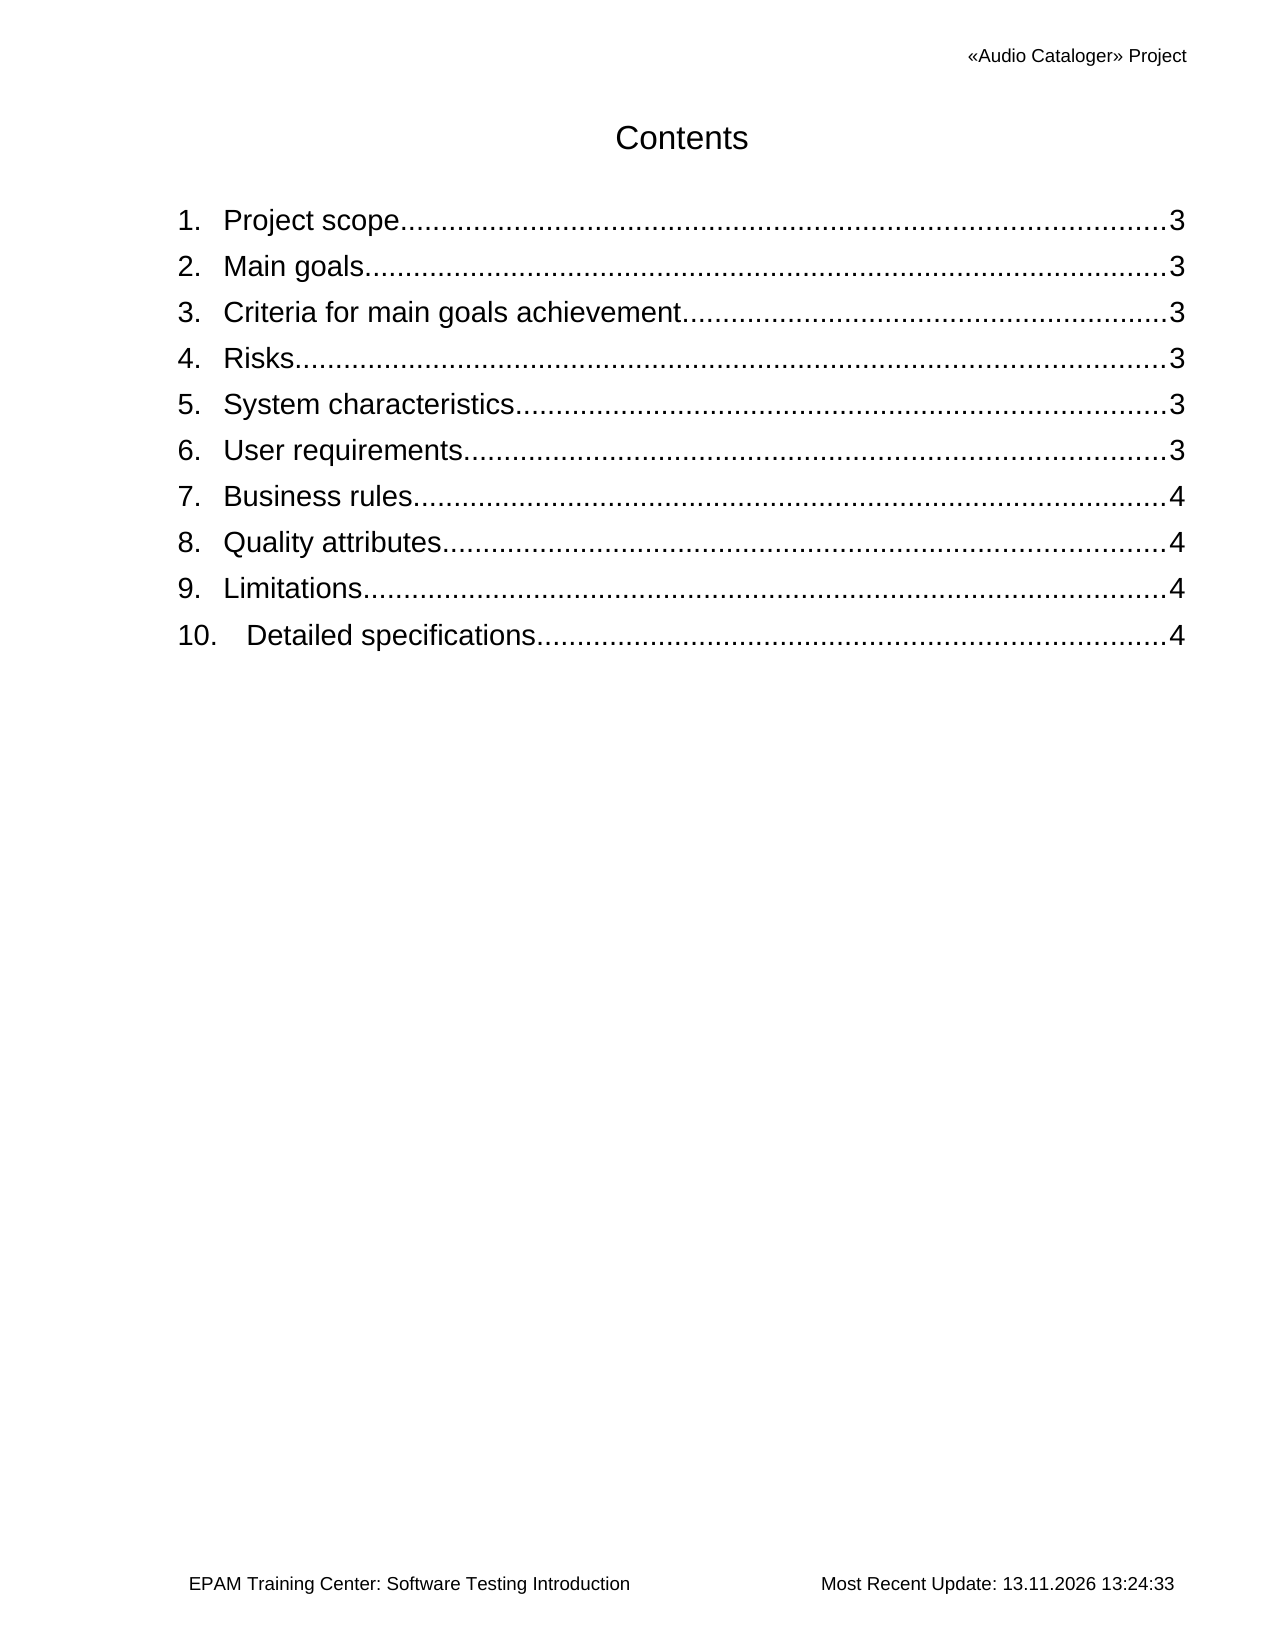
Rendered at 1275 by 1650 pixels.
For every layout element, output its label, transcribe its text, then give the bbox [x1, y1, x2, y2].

text 3. Criteria for main goals achievement 3 [177, 295, 1186, 329]
text 1. Project scope 3 [177, 203, 1186, 237]
text Contents [177, 118, 1186, 157]
text 10. Detailed specifications 4 [177, 617, 1186, 651]
text 7. Business rules 4 [177, 479, 1186, 513]
text 9. Limitations 4 [177, 571, 1186, 605]
text 6. User requirements 3 [177, 433, 1186, 467]
text 4. Risks 3 [177, 341, 1186, 375]
text 5. System characteristics 3 [177, 387, 1186, 421]
text 8. Quality attributes 4 [177, 525, 1186, 559]
text 2. Main goals 3 [177, 249, 1186, 283]
